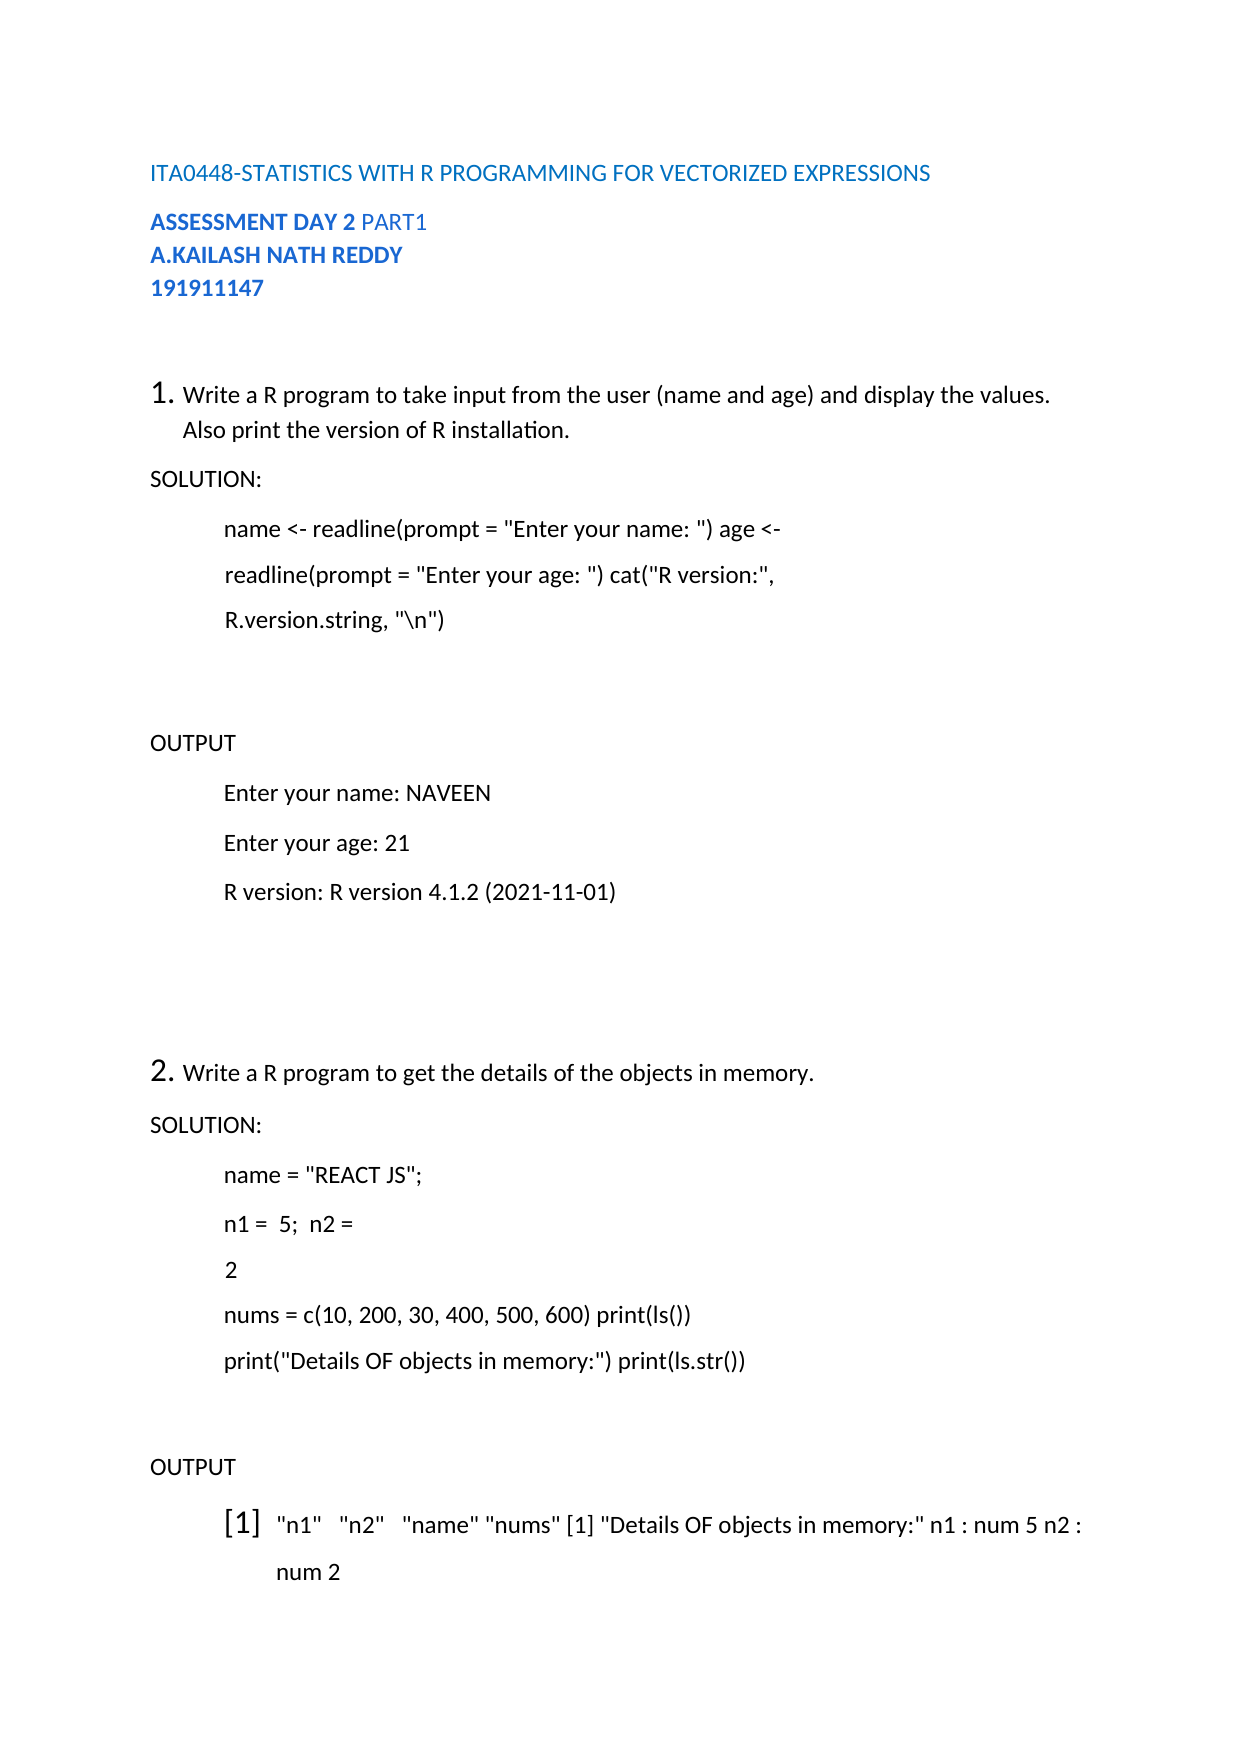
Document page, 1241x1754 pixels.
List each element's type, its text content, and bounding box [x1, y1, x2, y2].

text SOLUTION: [150, 1109, 1085, 1140]
text OUTPUT [150, 1451, 1085, 1482]
text nums = c(10, 200, 30, 400, 500, 600) print(ls()) [223, 1299, 849, 1330]
text Enter your age: 21 [223, 827, 1085, 857]
text R version: R version 4.1.2 (2021-11-01) [223, 876, 1085, 907]
text SOLUTION: [150, 463, 1085, 494]
text A.KAILASH NATH REDDY [150, 239, 1090, 269]
text name = "REACT JS"; [223, 1159, 1085, 1189]
text n1 = 5; n2 = 2 [223, 1208, 374, 1284]
text ITA0448-STATISTICS WITH R PROGRAMMING FOR VECTORIZED EXPRESSIONS [150, 157, 1090, 187]
text OUTPUT [150, 727, 1085, 758]
text ASSESSMENT DAY 2 PART1 [150, 206, 1090, 237]
list Write a R program to get the details of the objects in memory. [150, 1049, 1085, 1089]
list "n1" "n2" "name" "nums" [1] "Details OF objects in memory:" n1 : num 5 n2 : num 2 [223, 1501, 1085, 1587]
text 191911147 [150, 272, 1090, 302]
text name <- readline(prompt = "Enter your name: ") age <- readline(prompt = "Enter your age: ") cat("R version:", R.version.string, "\n") [223, 513, 908, 635]
text Enter your name: NAVEEN [223, 777, 1085, 808]
list Write a R program to take input from the user (name and age) and display the values. Also print the version of R installation. [150, 371, 1085, 444]
text print("Details OF objects in memory:") print(ls.str()) [223, 1345, 921, 1376]
